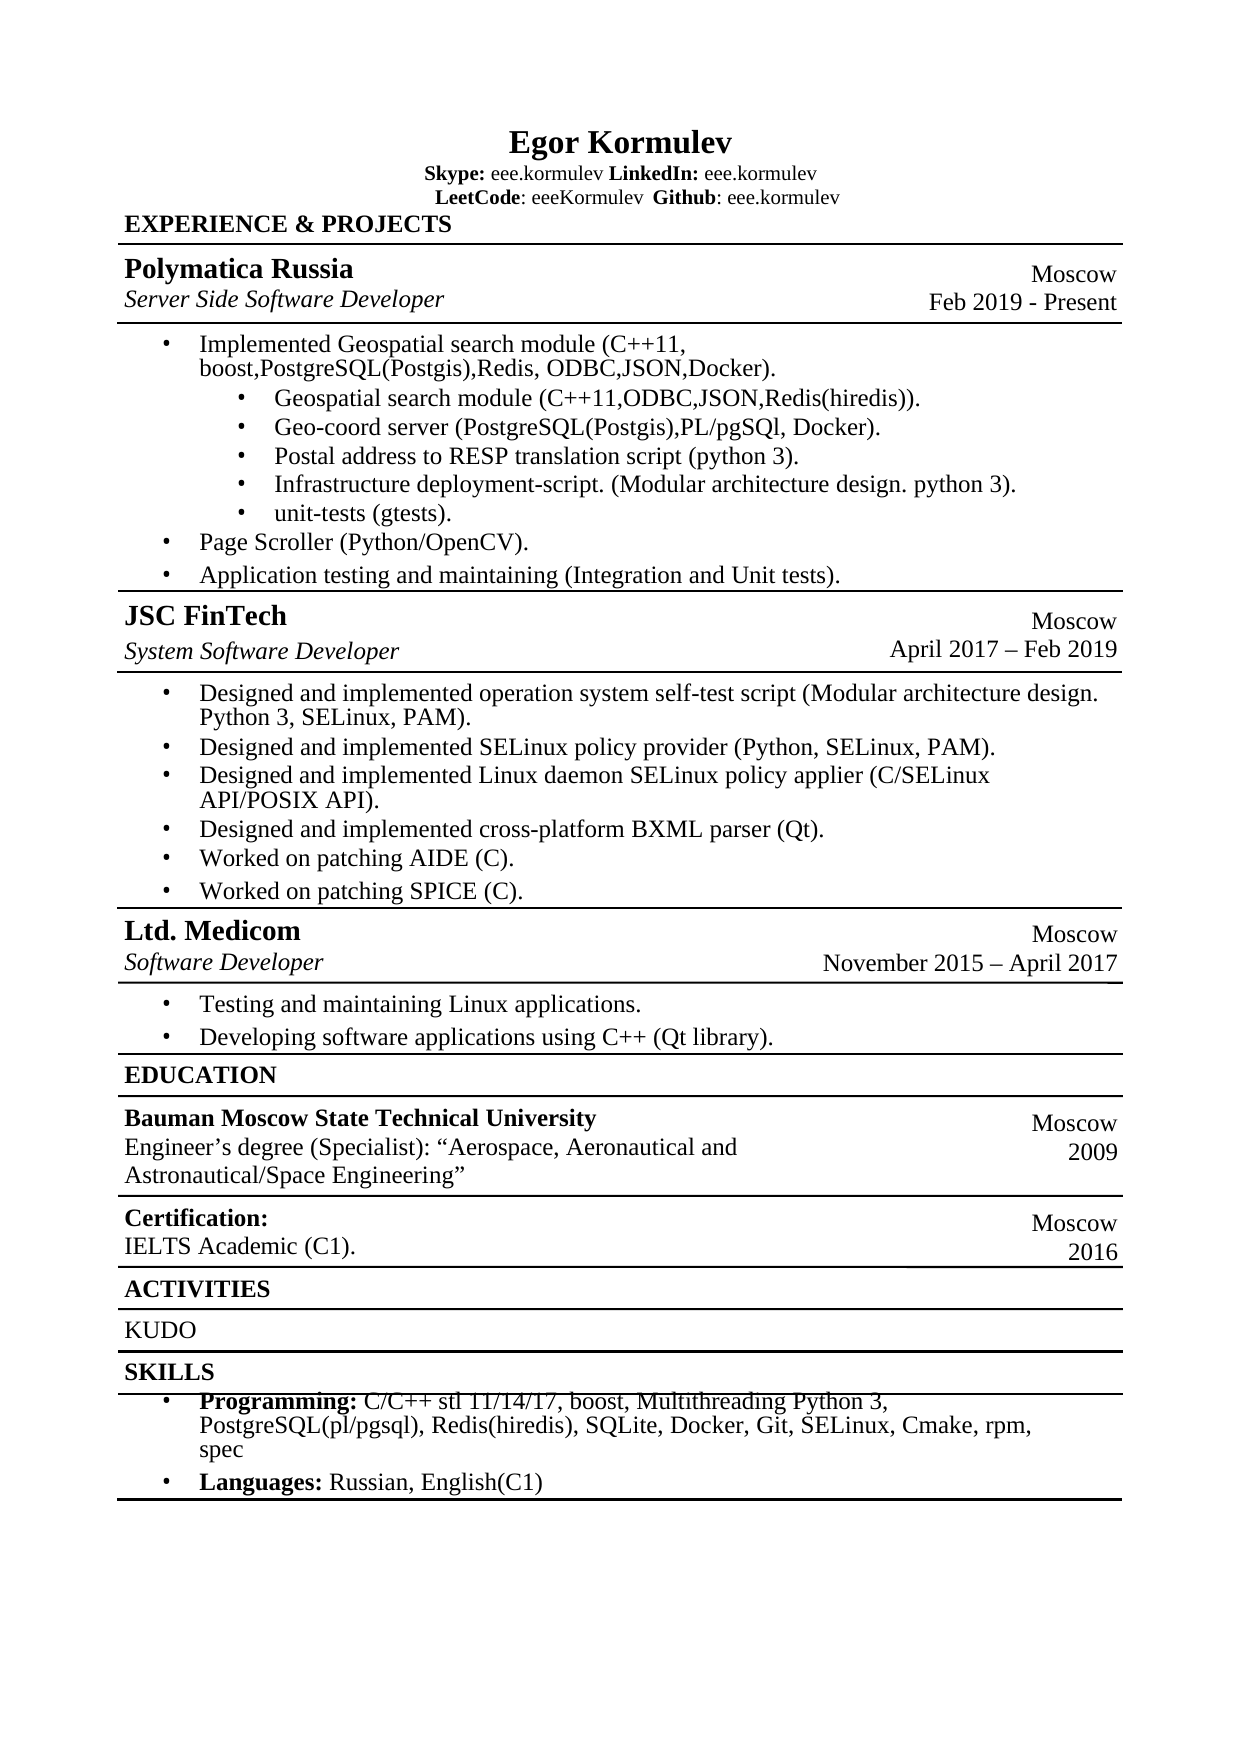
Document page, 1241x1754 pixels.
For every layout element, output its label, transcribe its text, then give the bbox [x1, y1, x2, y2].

text Moscow [804, 1108, 1117, 1137]
text Certification: [124, 1203, 777, 1231]
subtitle Polymatica Russia [124, 251, 905, 285]
list Worked on patching AIDE (C). [162, 844, 1134, 873]
text Moscow November 2015 – April 2017 [822, 919, 1118, 977]
list Languages: Russian, English(C1) [162, 1463, 1134, 1498]
list Designed and implemented SELinux policy provider (Python, SELinux, PAM). [162, 731, 1134, 761]
text Bauman Moscow State Technical University [124, 1103, 777, 1132]
list Developing software applications using C++ (Qt library). [162, 1019, 777, 1053]
text Engineer’s degree (Specialist): “Aerospace, Aeronautical and Astronautical/Space Engineering” [124, 1132, 739, 1189]
text EDUCATION [124, 1061, 777, 1089]
subtitle Ltd. Medicom [124, 914, 777, 947]
text EXPERIENCE & PROJECTS [124, 209, 905, 238]
text Server Side Software Developer [124, 285, 905, 313]
text Moscow [804, 1208, 1117, 1237]
text Software Developer [124, 947, 777, 976]
list Programming: C/C++ stl 11/14/17, boost, Multithreading Python 3, PostgreSQL(pl/pgsql), Redis(hiredis), SQLite, Docker, Git, SELinux, Cmake, rpm, spec [162, 1387, 1081, 1463]
list Worked on patching SPICE (C). [162, 873, 1134, 906]
list Postal address to RESP translation script (python 3). [237, 441, 1134, 470]
text Moscow April 2017 – Feb 2019 [889, 606, 1119, 663]
text System Software Developer [124, 636, 402, 665]
text ACTIVITIES KUDO SKILLS [124, 1274, 272, 1386]
list unit-tests (gtests). [237, 499, 1134, 527]
text 2009 [804, 1137, 1118, 1166]
list Infrastructure deployment-script. (Modular architecture design. python 3). [237, 470, 1134, 499]
list Designed and implemented cross-platform BXML parser (Qt). [162, 814, 1134, 844]
text Moscow Feb 2019 - Present [929, 259, 1119, 316]
text Skype: eee.kormulev LinkedIn: eee.kormulev [396, 161, 845, 184]
list Implemented Geospatial search module (C++11, boost,PostgreSQL(Postgis),Redis, ODBC,JSON,Docker). [162, 330, 1033, 382]
title Egor Kormulev [395, 122, 845, 161]
list Designed and implemented Linux daemon SELinux policy applier (C/SELinux API/POSIX API). [162, 761, 1115, 814]
text IELTS Academic (C1). [124, 1231, 777, 1260]
subtitle JSC FinTech [124, 598, 402, 631]
list Testing and maintaining Linux applications. [162, 986, 777, 1019]
list Designed and implemented operation system self-test script (Modular architecture design. Python 3, SELinux, PAM). [162, 679, 1099, 731]
text LeetCode: eeeKormulev Github: eee.kormulev [435, 185, 905, 209]
list Geospatial search module (C++11,ODBC,JSON,Redis(hiredis)). [237, 382, 1134, 412]
list Application testing and maintaining (Integration and Unit tests). [162, 556, 1134, 590]
list Page Scroller (Python/OpenCV). [162, 527, 1134, 556]
text 2016 [804, 1237, 1118, 1265]
list Geo-coord server (PostgreSQL(Postgis),PL/pgSQl, Docker). [237, 412, 1134, 441]
